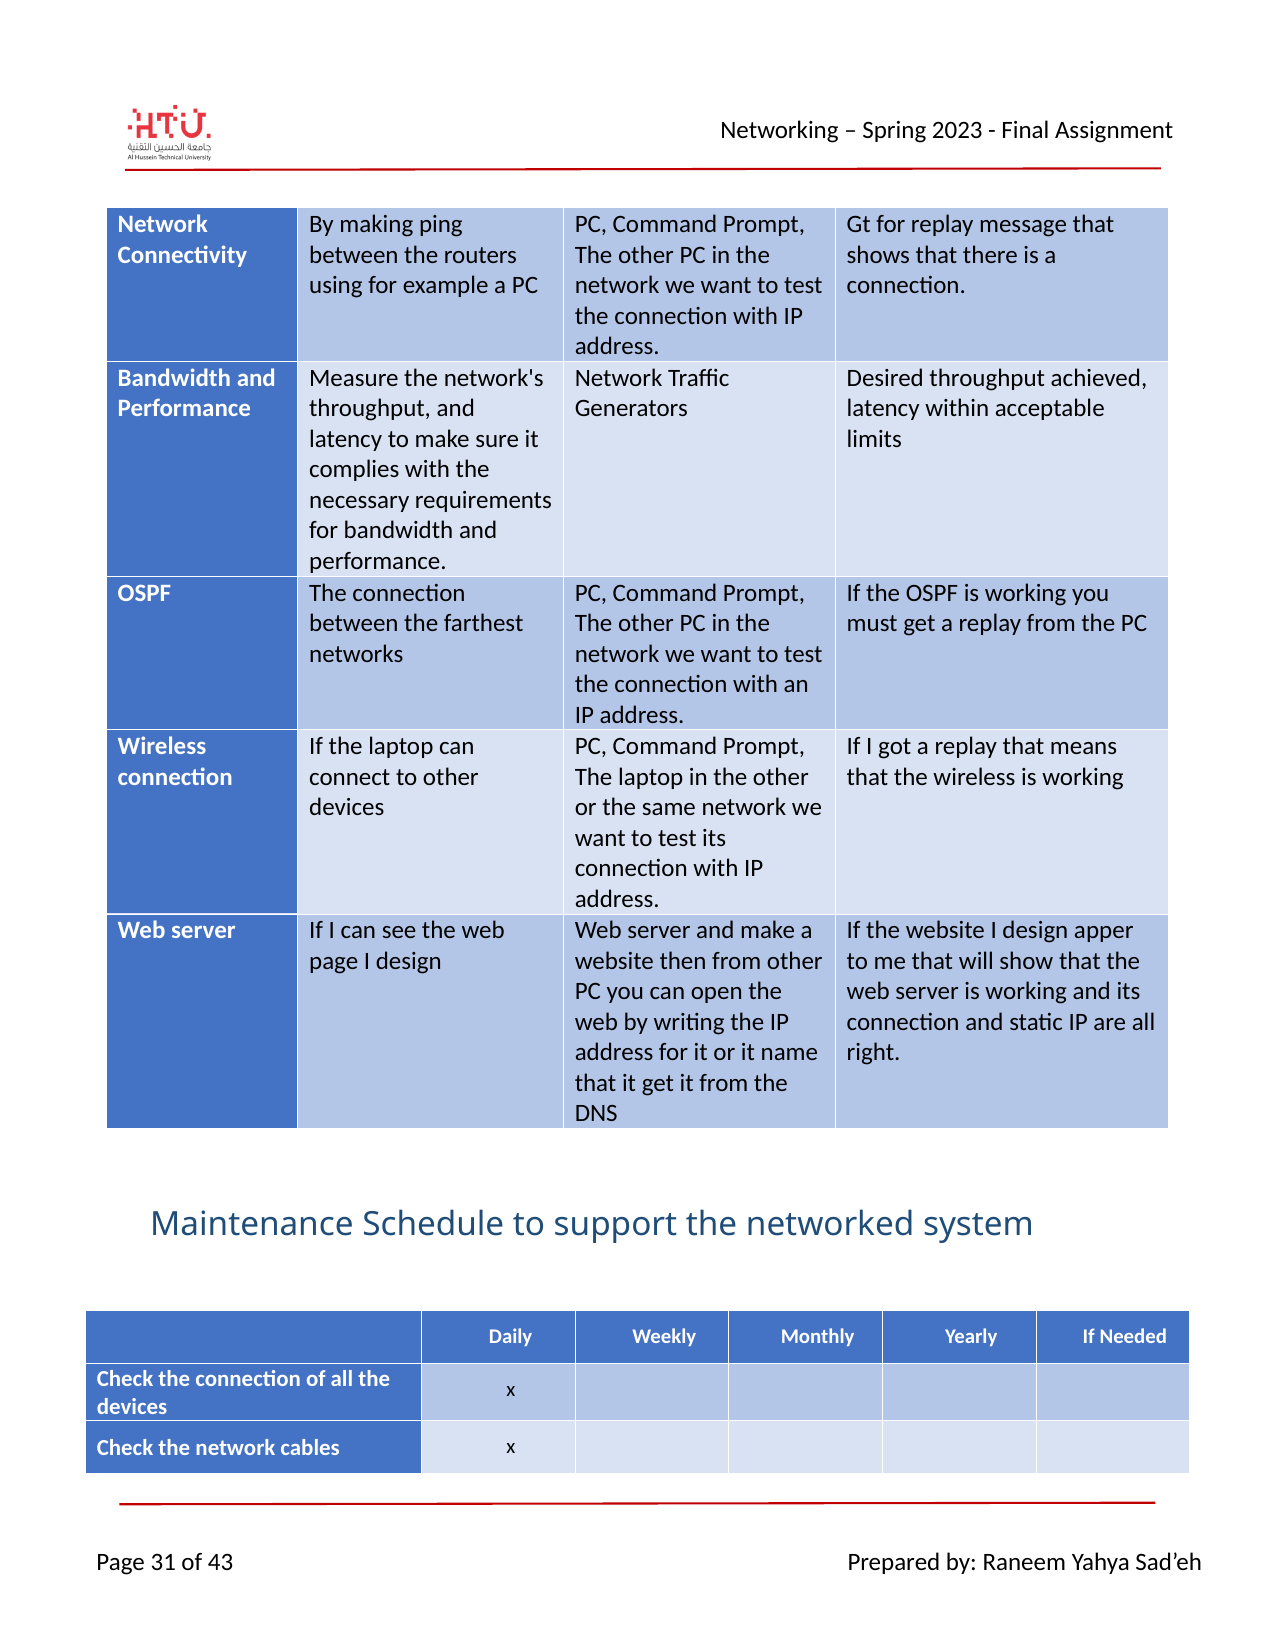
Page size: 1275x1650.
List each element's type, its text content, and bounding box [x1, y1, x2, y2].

table_cell Web server [107, 915, 297, 1128]
table_cell Measure the network's throughput, and latency to make sure it complies with the necessary requirements for bandwidth and performance. [298, 362, 563, 576]
table_cell Network Traffic Generators [564, 362, 835, 576]
table_cell [1037, 1421, 1189, 1473]
table_cell If the OSPF is working you must get a replay from the PC [836, 577, 1168, 729]
table_cell Desired throughput achieved, latency within acceptable limits [836, 362, 1168, 576]
table_cell x [422, 1421, 575, 1473]
table_cell [729, 1364, 882, 1420]
picture [101, 102, 228, 165]
table_cell [576, 1364, 728, 1420]
table_cell [576, 1421, 728, 1473]
table_cell [883, 1364, 1036, 1420]
table_cell [883, 1421, 1036, 1473]
table_cell If I can see the web page I design [298, 915, 563, 1128]
table_cell Check the connection of all the devices [86, 1364, 421, 1420]
table_cell Bandwidth and Performance [107, 362, 297, 576]
table_cell The connection between the farthest networks [298, 577, 563, 729]
table_header Yearly [883, 1311, 1036, 1363]
table_cell Web server and make a website then from other PC you can open the web by writing the IP address for it or it name that it get it from the DNS [564, 915, 835, 1128]
subtitle Maintenance Schedule to support the networked system [150, 1199, 1125, 1294]
table_cell x [422, 1364, 575, 1420]
table_cell PC, Command Prompt, The other PC in the network we want to test the connection with an IP address. [564, 577, 835, 729]
table_cell OSPF [107, 577, 297, 729]
table_cell Network Connectivity [107, 208, 297, 361]
table_cell If I got a replay that means that the wireless is working [836, 730, 1168, 913]
table_cell [729, 1421, 882, 1473]
table_cell PC, Command Prompt, The other PC in the network we want to test the connection with IP address. [564, 208, 835, 361]
table_cell [1037, 1364, 1189, 1420]
table_cell Gt for replay message that shows that there is a connection. [836, 208, 1168, 361]
table_cell Check the network cables [86, 1421, 421, 1473]
table_cell If the website I design apper to me that will show that the web server is working and its connection and static IP are all right. [836, 915, 1168, 1128]
table_header Weekly [576, 1311, 728, 1363]
table_header Daily [422, 1311, 575, 1363]
table_cell PC, Command Prompt, The laptop in the other or the same network we want to test its connection with IP address. [564, 730, 835, 913]
table_header [86, 1311, 421, 1363]
table_cell Wireless connection [107, 730, 297, 913]
table_cell By making ping between the routers using for example a PC [298, 208, 563, 361]
table_header If Needed [1037, 1311, 1189, 1363]
table_header Monthly [729, 1311, 882, 1363]
table_cell If the laptop can connect to other devices [298, 730, 563, 913]
